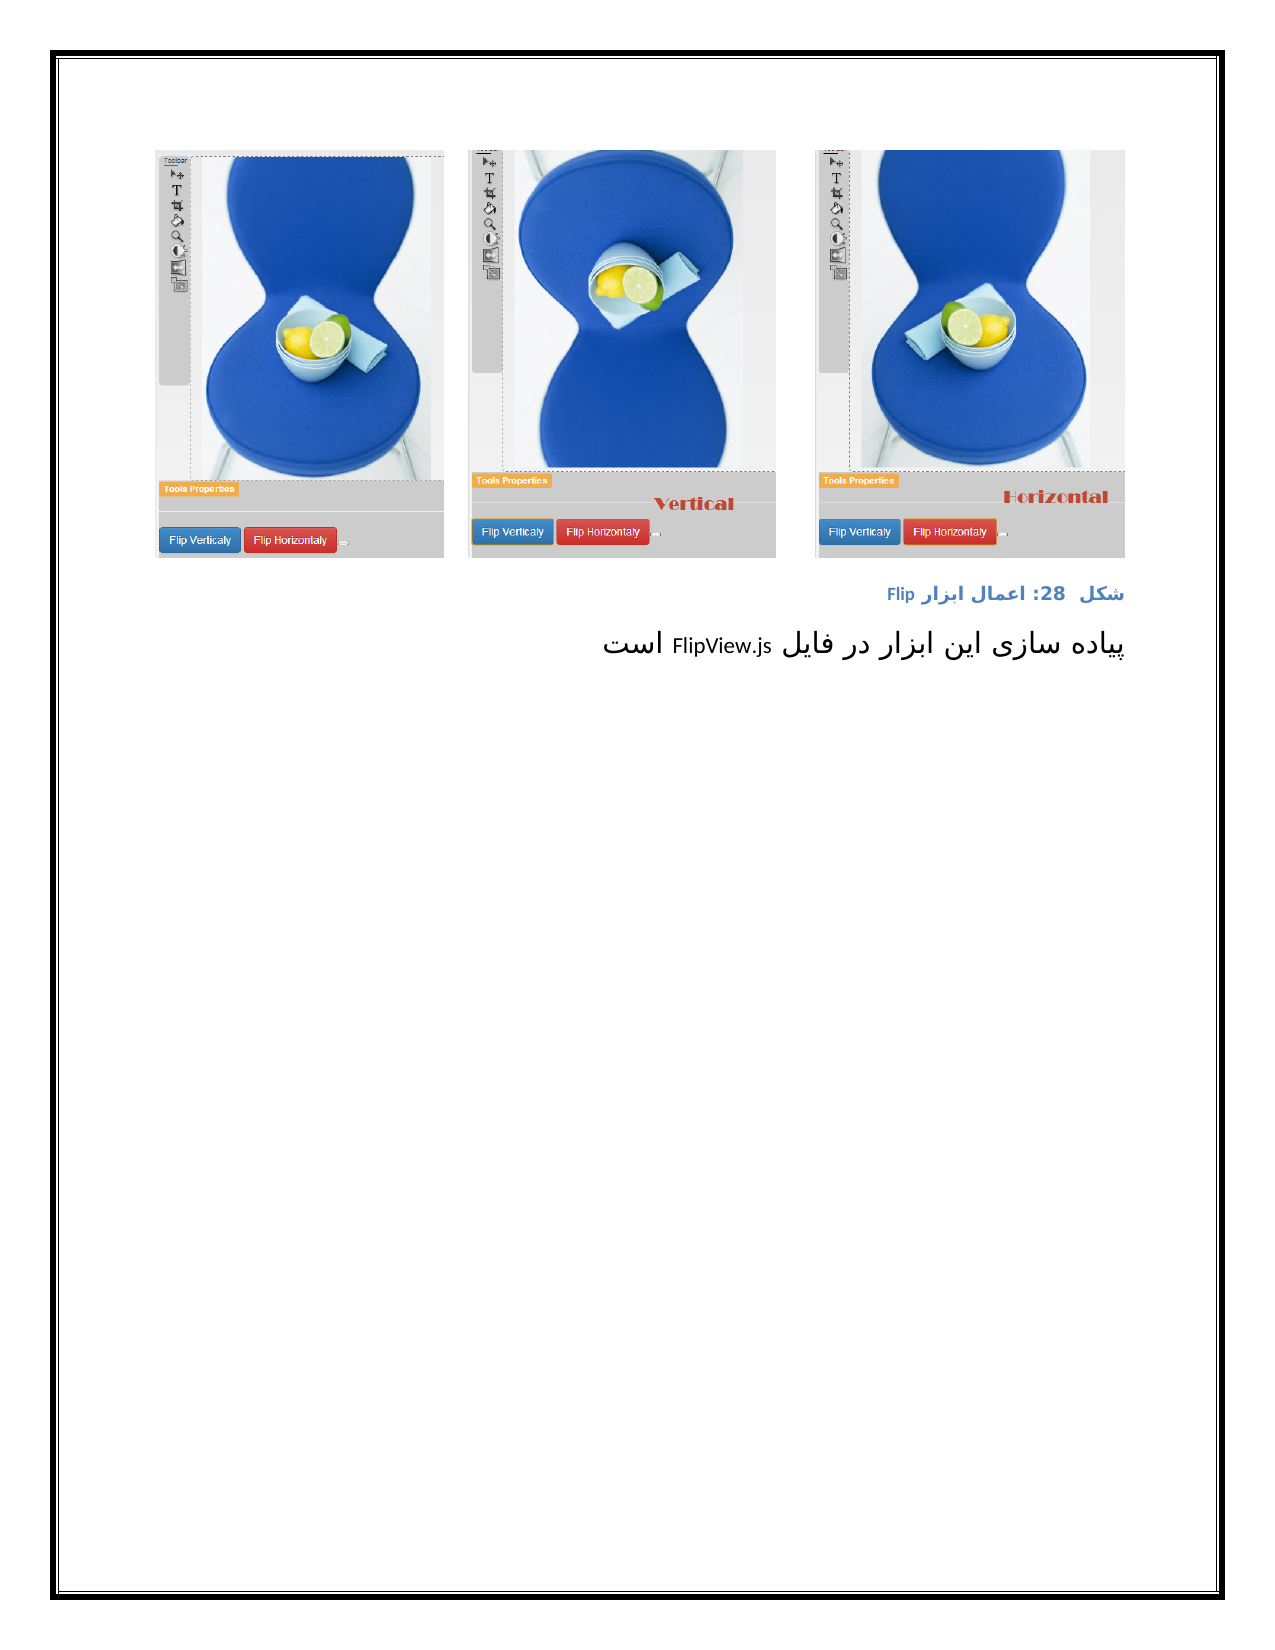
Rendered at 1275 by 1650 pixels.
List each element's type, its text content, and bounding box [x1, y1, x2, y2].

text پیاده سازی این ابزار در فایل FlipView.js است [150, 626, 1125, 660]
text شکل 28: اعمال ابزار Flip [150, 582, 1125, 605]
picture [150, 150, 1125, 558]
